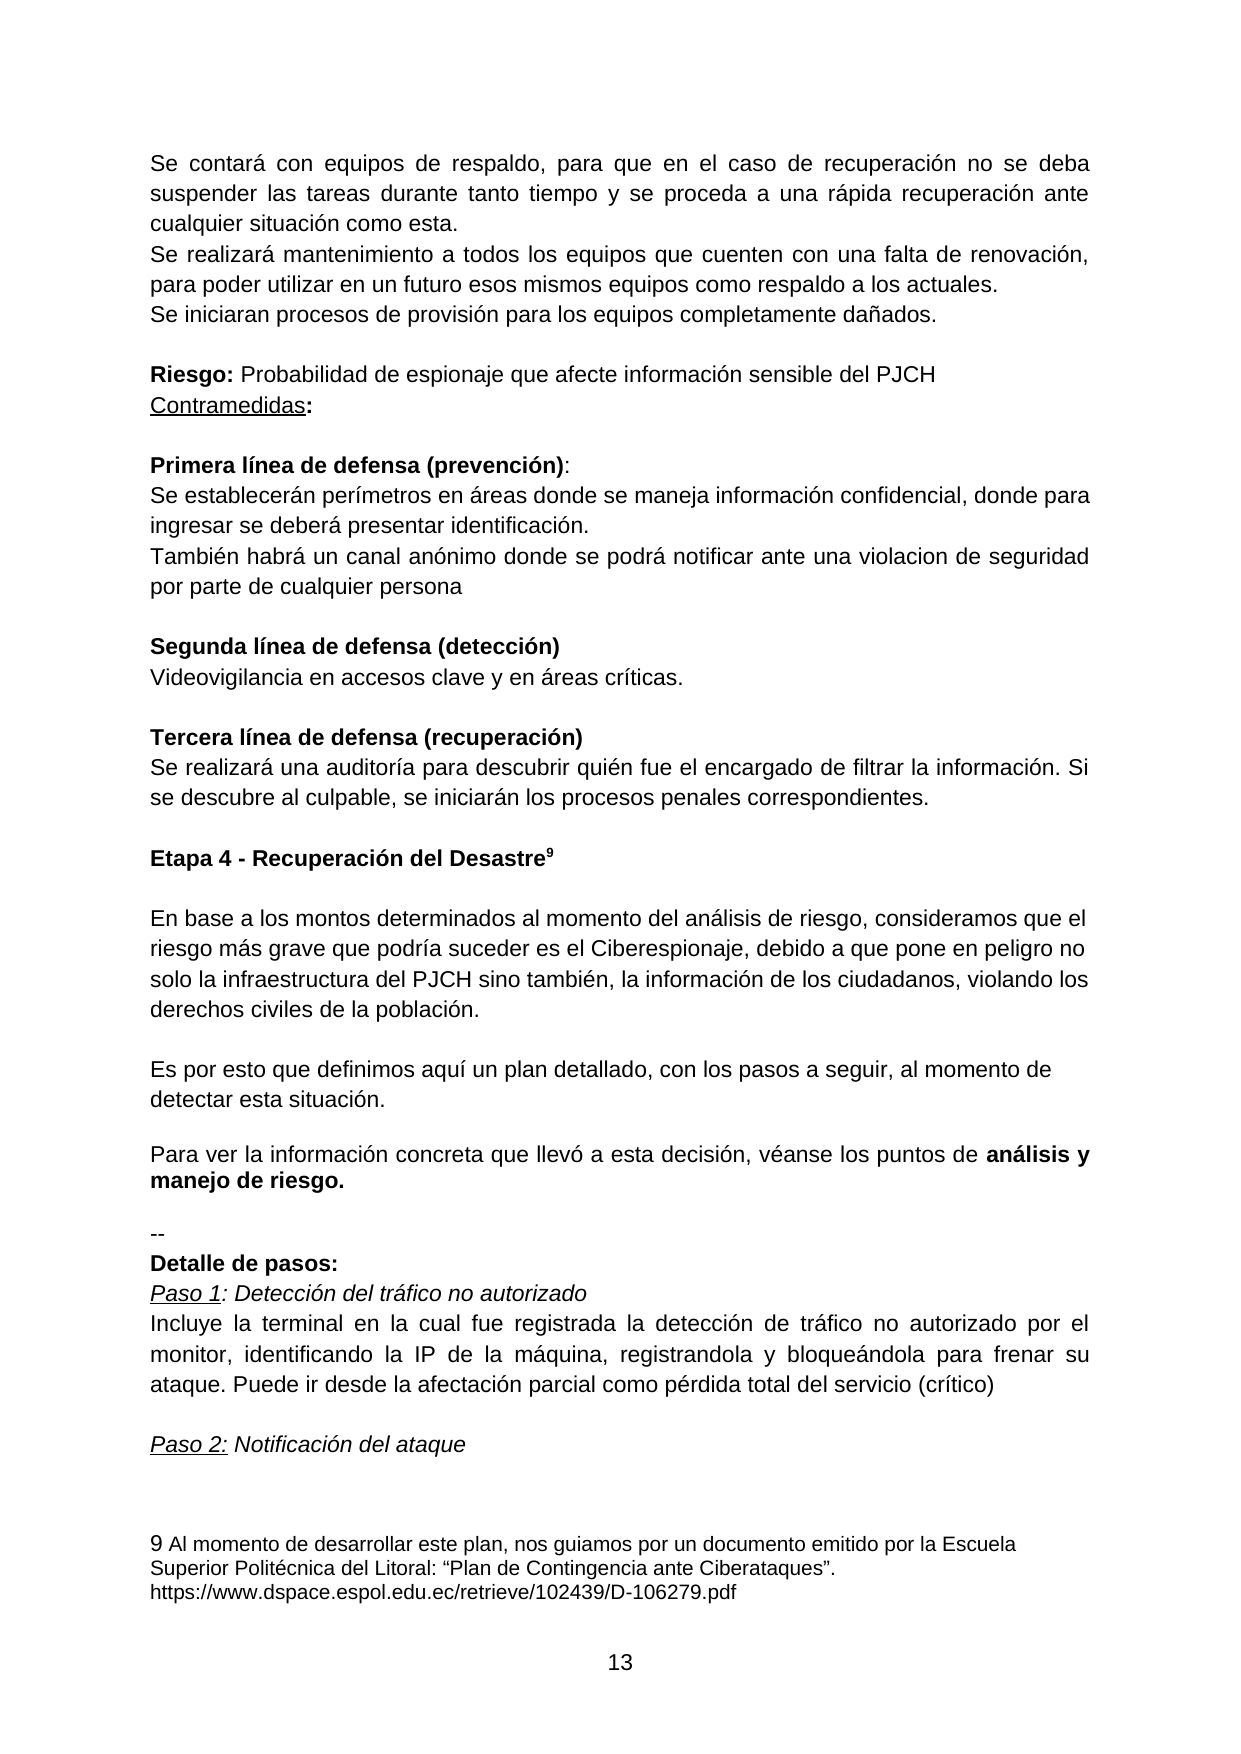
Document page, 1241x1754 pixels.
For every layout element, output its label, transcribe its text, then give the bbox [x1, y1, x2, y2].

text Riesgo: Probabilidad de espionaje que afecte información sensible del PJCH [150, 361, 1090, 388]
text Contramedidas: [150, 392, 1090, 418]
text Paso 2: Notificación del ataque [150, 1431, 1090, 1457]
text Se realizará una auditoría para descubrir quién fue el encargado de filtrar la información. Si se descubre al culpable, se iniciarán los procesos penales correspondientes. [150, 754, 1090, 811]
text Se realizará mantenimiento a todos los equipos que cuenten con una falta de renovación, para poder utilizar en un futuro esos mismos equipos como respaldo a los actuales. [150, 241, 1090, 297]
text Se establecerán perímetros en áreas donde se maneja información confidencial, donde para ingresar se deberá presentar identificación. [150, 482, 1090, 539]
text Incluye la terminal en la cual fue registrada la detección de tráfico no autorizado por el monitor, identificando la IP de la máquina, registrandola y bloqueándola para frenar su ataque. Puede ir desde la afectación parcial como pérdida total del servicio (crítico) [150, 1310, 1090, 1397]
text Etapa 4 - Recuperación del Desastre [150, 845, 1090, 871]
text Primera línea de defensa (prevención): [150, 452, 1090, 478]
text Es por esto que definimos aquí un plan detallado, con los pasos a seguir, al momento de detectar esta situación. [150, 1056, 1090, 1113]
text Tercera línea de defensa (recuperación) [150, 724, 1090, 750]
text Se contará con equipos de respaldo, para que en el caso de recuperación no se deba suspender las tareas durante tanto tiempo y se proceda a una rápida recuperación ante cualquier situación como esta. [150, 150, 1090, 237]
text También habrá un canal anónimo donde se podrá notificar ante una violacion de seguridad por parte de cualquier persona [150, 543, 1090, 599]
text Segunda línea de defensa (detección) [150, 633, 1090, 660]
text En base a los montos determinados al momento del análisis de riesgo, consideramos que el riesgo más grave que podría suceder es el Ciberespionaje, debido a que pone en peligro no solo la infraestructura del PJCH sino también, la información de los ciudadanos, violando los derechos civiles de la población. [150, 905, 1090, 1022]
text -- [150, 1220, 1090, 1246]
text Se iniciaran procesos de provisión para los equipos completamente dañados. [150, 301, 1090, 327]
text Detalle de pasos: [150, 1250, 1090, 1276]
text Para ver la información concreta que llevó a esta decisión, véanse los puntos de análisis y manejo de riesgo. [150, 1141, 1090, 1193]
text Videovigilancia en accesos clave y en áreas críticas. [150, 663, 1090, 690]
text Paso 1: Detección del tráfico no autorizado [150, 1280, 1090, 1306]
